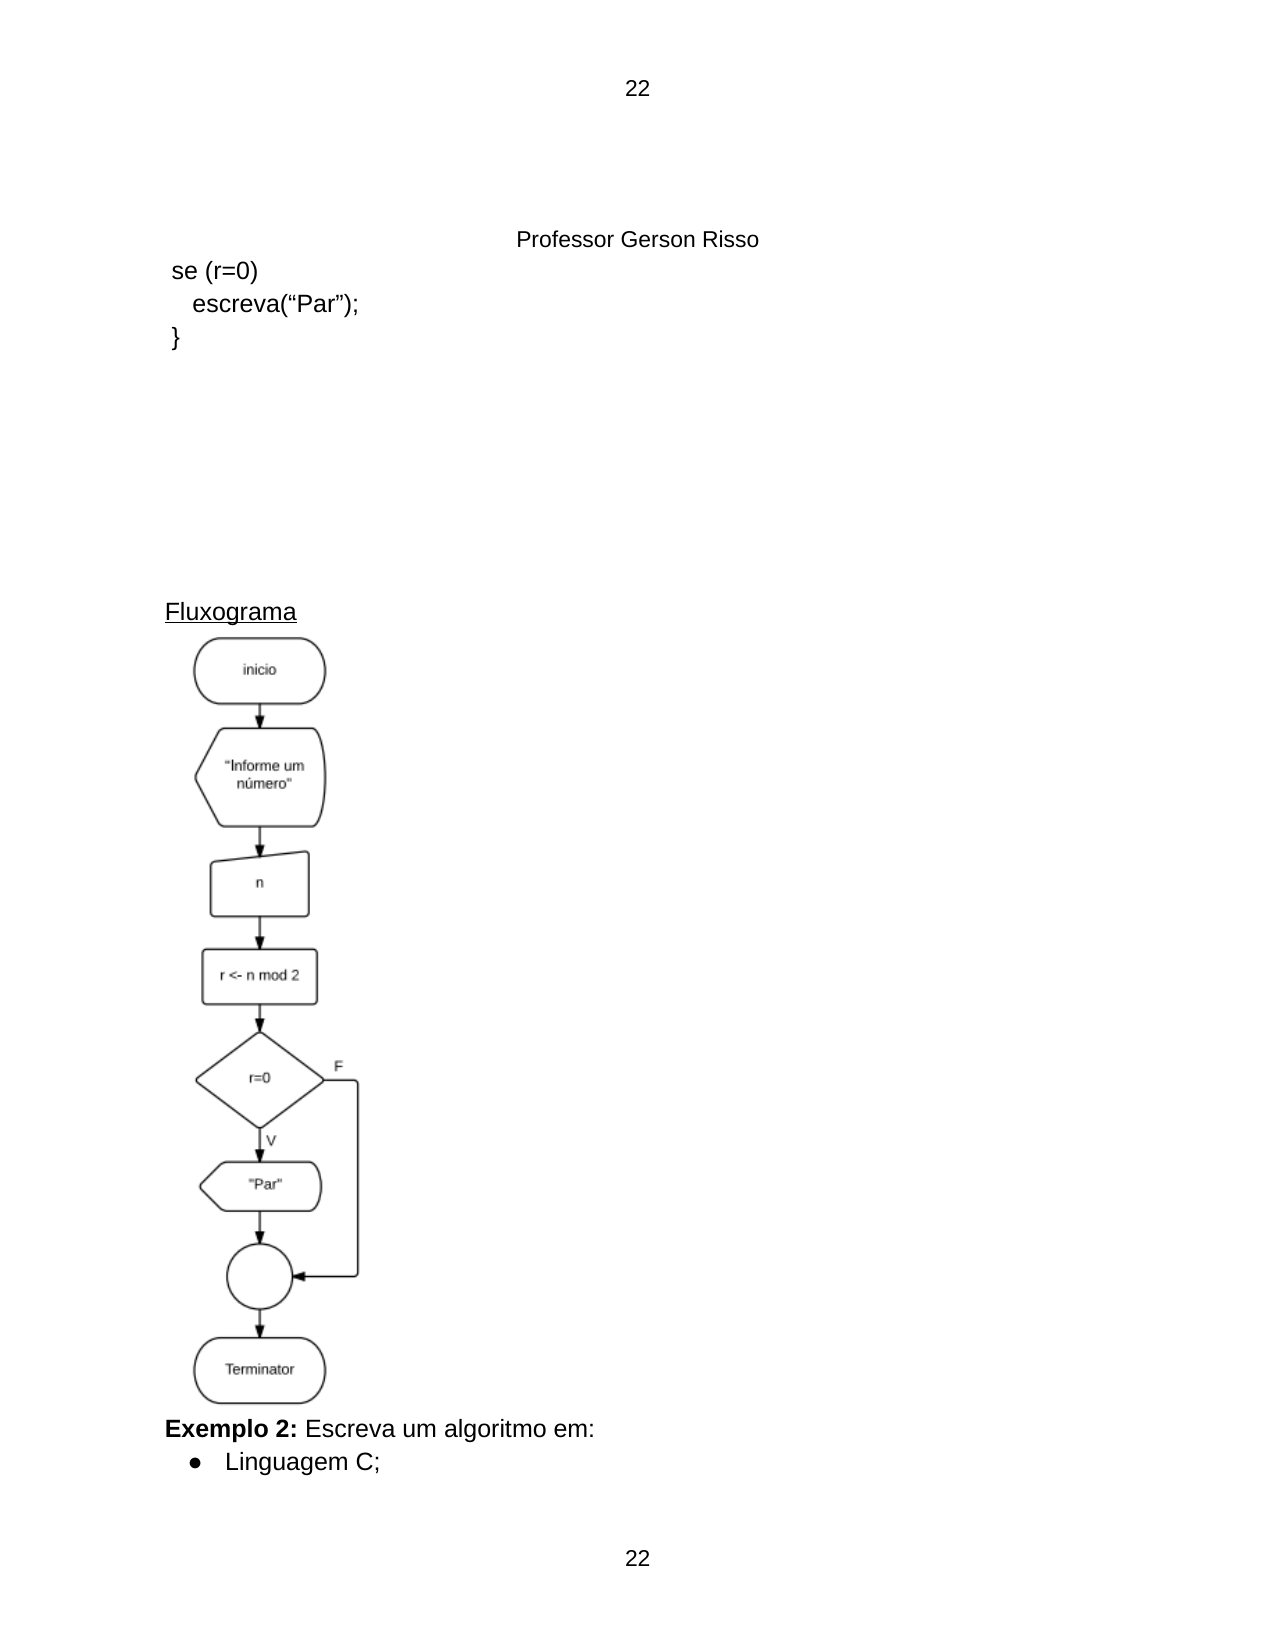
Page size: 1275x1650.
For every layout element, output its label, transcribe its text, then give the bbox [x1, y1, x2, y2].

text } [150, 322, 1125, 351]
list Linguagem C; [187, 1447, 1125, 1476]
text se (r=0) [150, 256, 1125, 285]
text Exemplo 2: Escreva um algoritmo em: [150, 1414, 1125, 1443]
text Fluxograma [150, 597, 1125, 626]
picture [164, 630, 460, 1411]
text escreva(“Par”); [150, 289, 1125, 318]
